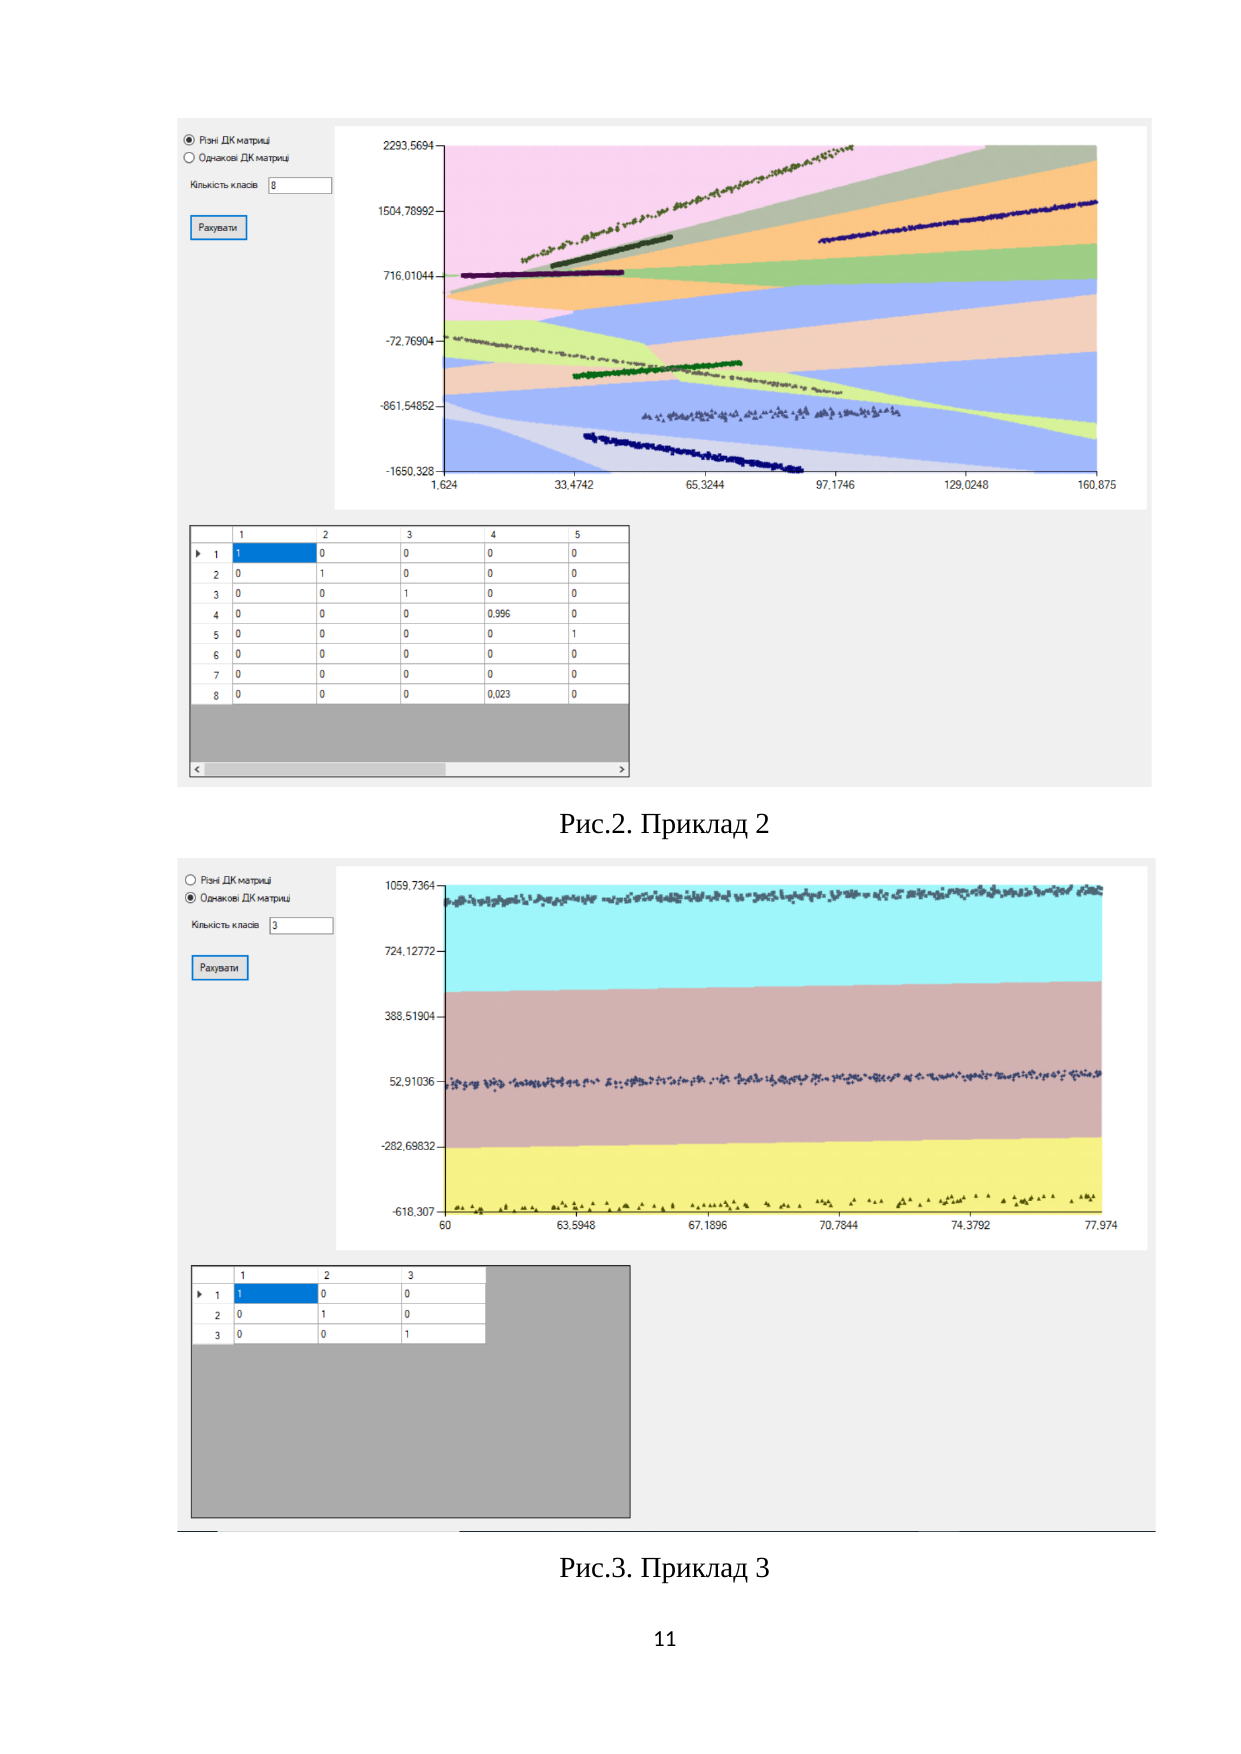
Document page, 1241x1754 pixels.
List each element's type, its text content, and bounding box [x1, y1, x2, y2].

picture [177, 858, 1156, 1532]
text Рис.3. Приклад 3 [177, 1550, 1152, 1583]
picture [177, 118, 1152, 787]
text Рис.2. Приклад 2 [177, 806, 1152, 839]
